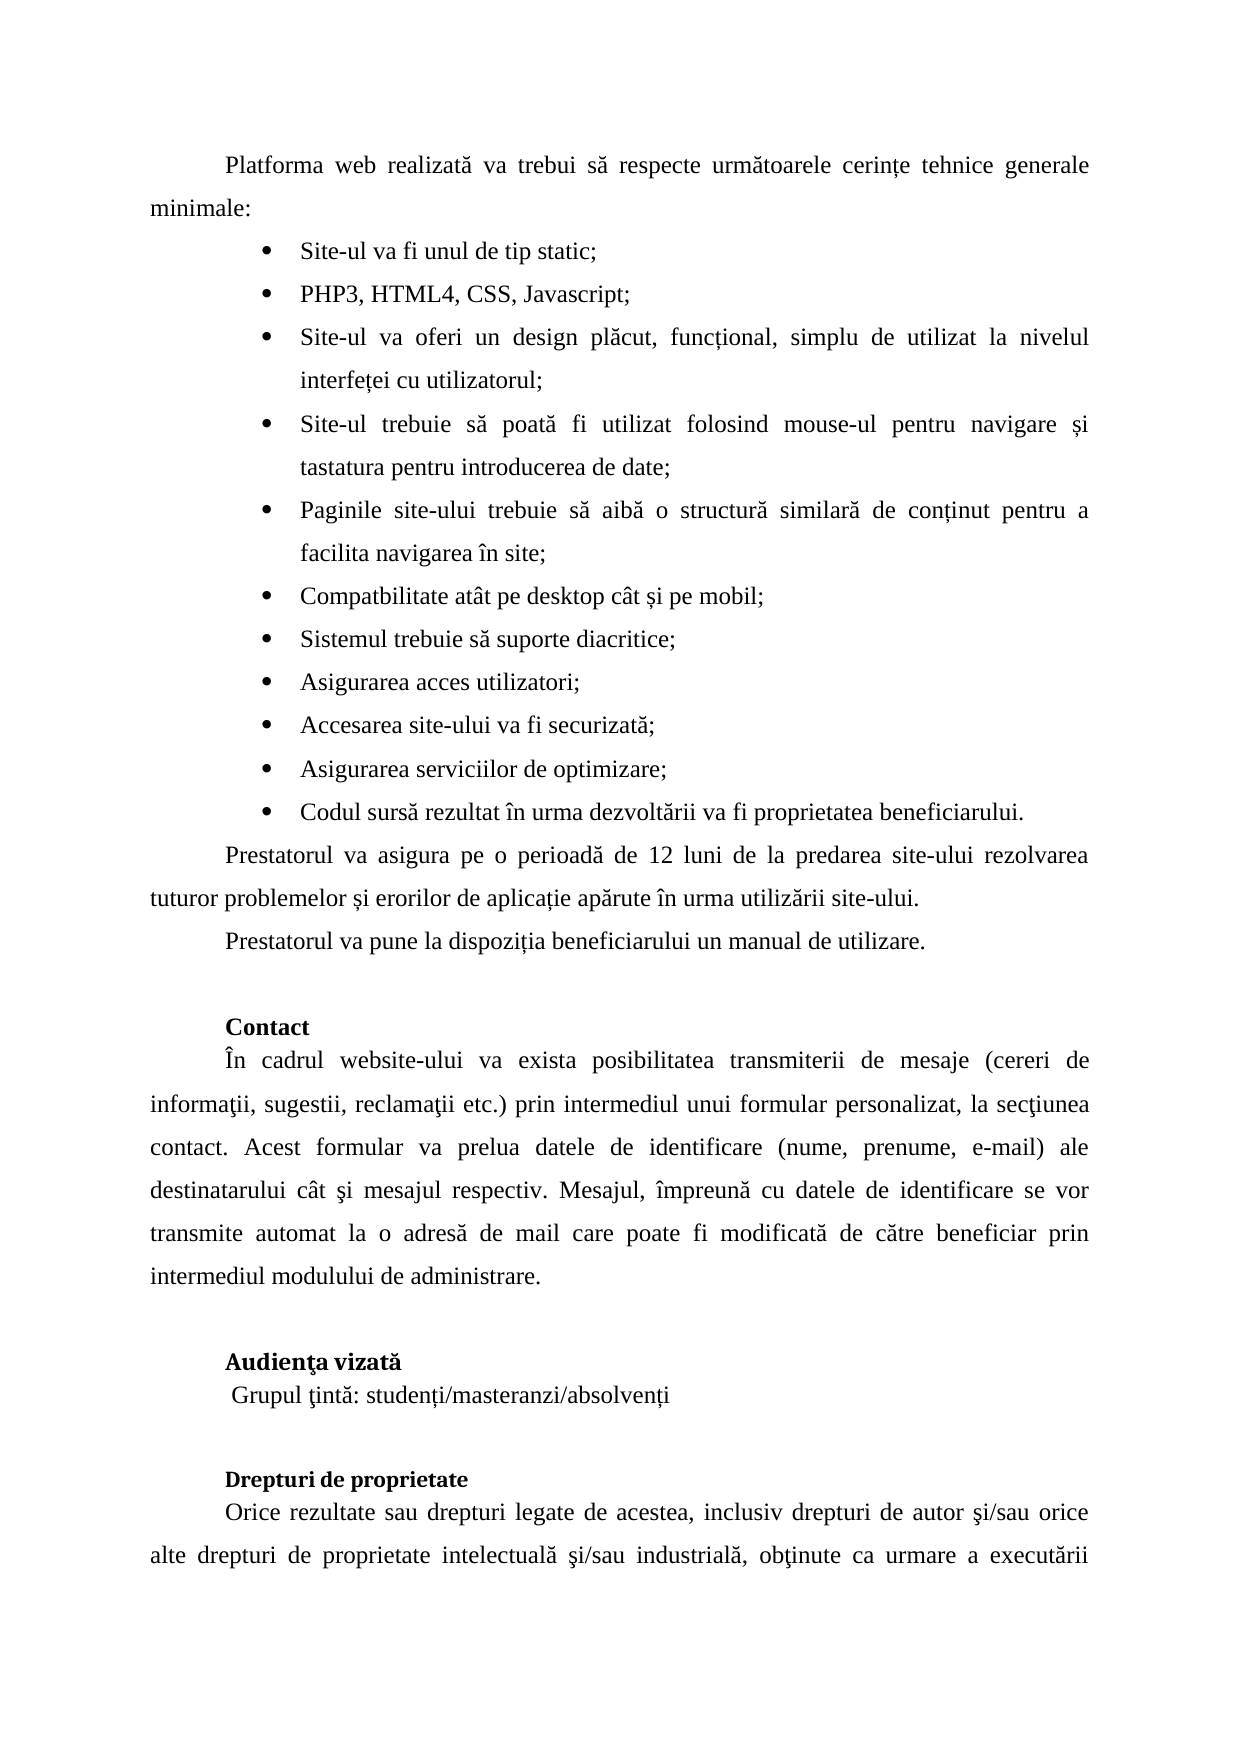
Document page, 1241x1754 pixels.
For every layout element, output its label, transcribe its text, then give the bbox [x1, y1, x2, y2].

text Prestatorul va asigura pe o perioadă de 12 luni de la predarea site-ului rezolvarea tuturor problemelor și erorilor de aplicație apărute în urma utilizării site-ului. [150, 840, 1090, 912]
subtitle Drepturi de proprietate [150, 1467, 1090, 1493]
subtitle Contact [150, 1012, 1090, 1041]
subtitle Audienţa vizată [150, 1347, 1090, 1376]
list Paginile site-ului trebuie să aibă o structură similară de conținut pentru a facilita navigarea în site; [262, 495, 1090, 567]
text Prestatorul va pune la dispoziția beneficiarului un manual de utilizare. [225, 926, 1090, 955]
list Codul sursă rezultat în urma dezvoltării va fi proprietatea beneficiarului. [262, 797, 1090, 826]
text Grupul ţintă: studenți/masteranzi/absolvenți [150, 1380, 1090, 1409]
list Sistemul trebuie să suporte diacritice; [262, 624, 1090, 653]
list Compatbilitate atât pe desktop cât și pe mobil; [262, 581, 1090, 610]
list Accesarea site-ului va fi securizată; [262, 711, 1090, 739]
text Platforma web realizată va trebui să respecte următoarele cerințe tehnice generale minimale: [150, 150, 1090, 222]
list Asigurarea acces utilizatori; [262, 667, 1090, 696]
list Site-ul va fi unul de tip static; [262, 236, 1090, 265]
list Site-ul va oferi un design plăcut, funcțional, simplu de utilizat la nivelul interfeței cu utilizatorul; [262, 322, 1090, 394]
list Asigurarea serviciilor de optimizare; [262, 754, 1090, 782]
list Site-ul trebuie să poată fi utilizat folosind mouse-ul pentru navigare și tastatura pentru introducerea de date; [262, 409, 1090, 481]
text În cadrul website-ului va exista posibilitatea transmiterii de mesaje (cereri de informaţii, sugestii, reclamaţii etc.) prin intermediul unui formular personalizat, la secţiunea contact. Acest formular va prelua datele de identificare (nume, prenume, e-mail) ale destinatarului cât şi mesajul respectiv. Mesajul, împreună cu datele de identificare se vor transmite automat la o adresă de mail care poate fi modificată de către beneficiar prin intermediul modulului de administrare. [150, 1046, 1090, 1290]
list PHP3, HTML4, CSS, Javascript; [262, 279, 1090, 308]
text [150, 1497, 1090, 1569]
